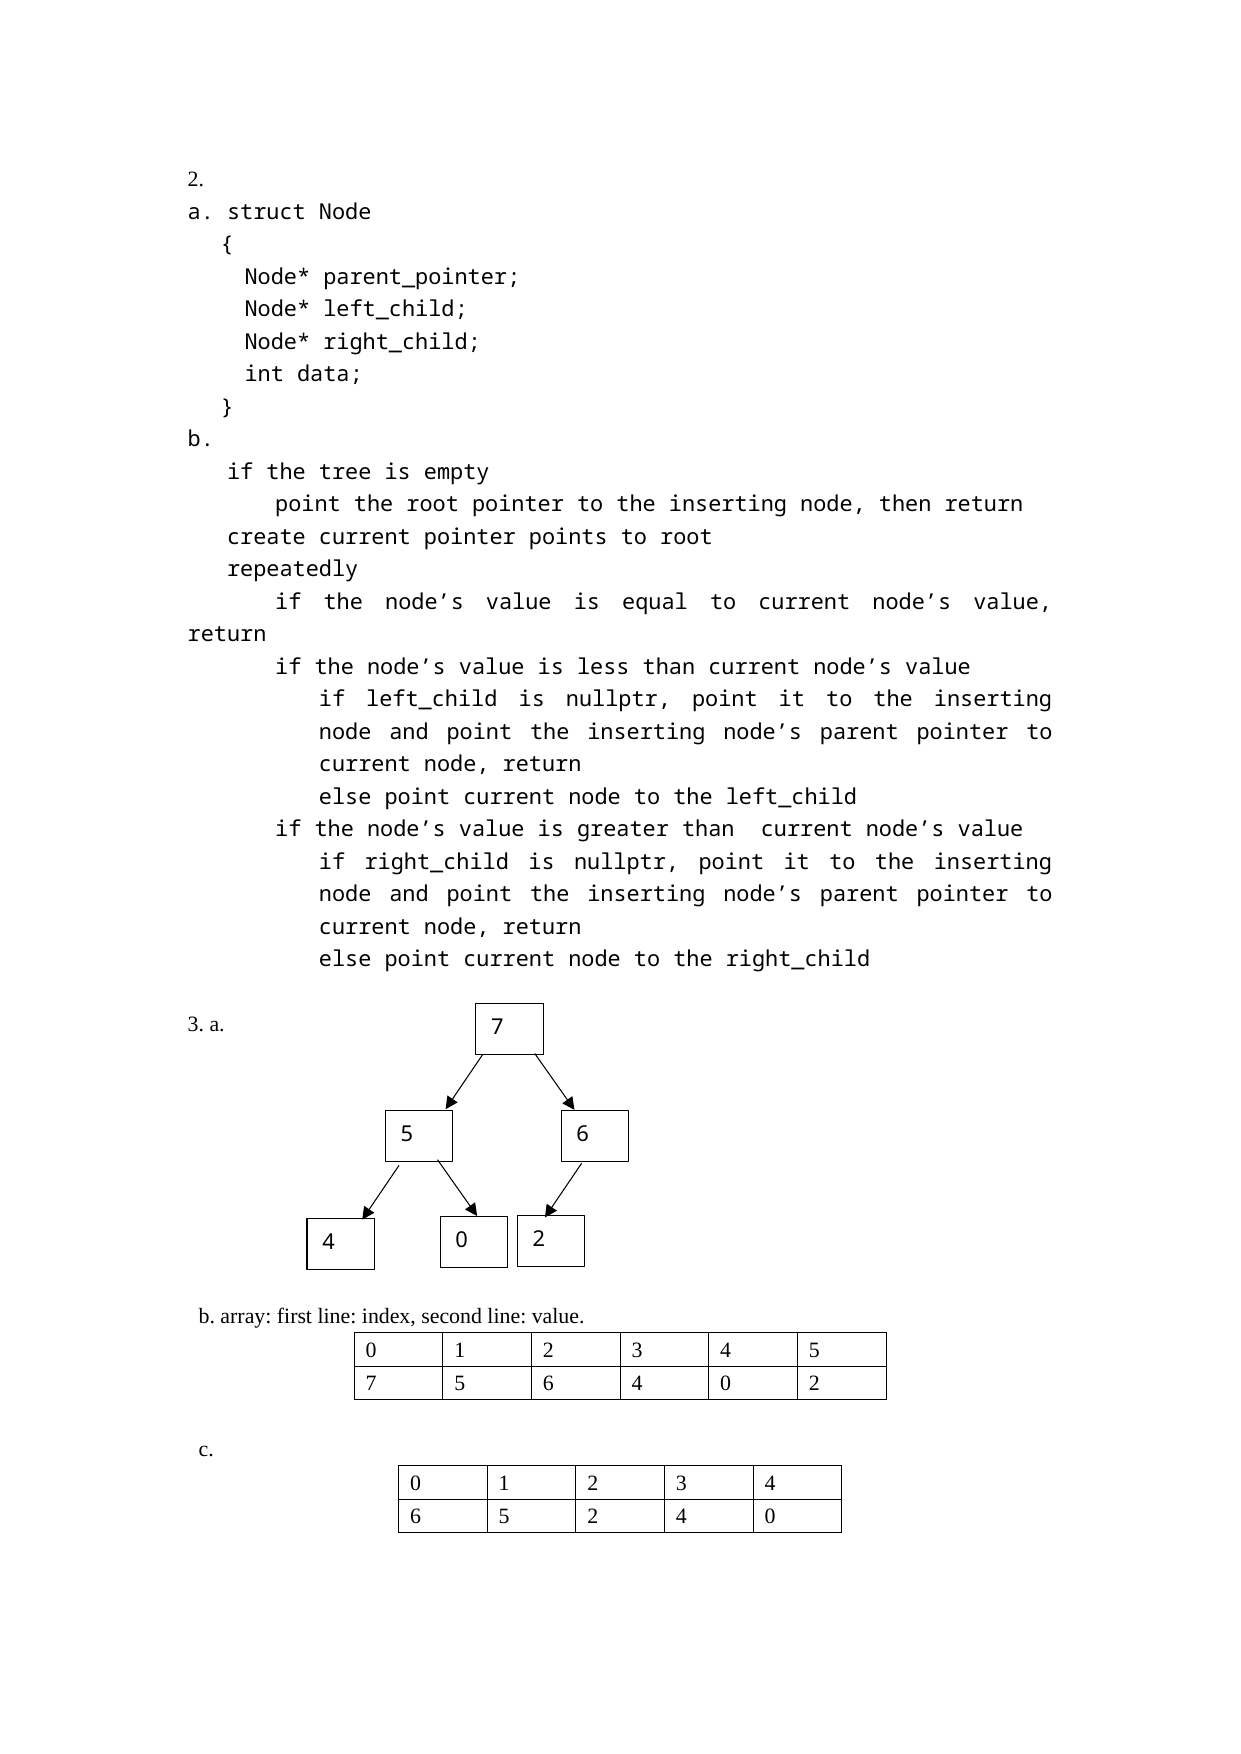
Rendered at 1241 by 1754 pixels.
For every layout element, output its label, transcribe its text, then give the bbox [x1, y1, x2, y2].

text else point current node to the left_child [187, 779, 1053, 812]
table_header 3 [665, 1466, 753, 1499]
table_header 1 [488, 1466, 575, 1499]
table_header 1 [443, 1333, 531, 1366]
table_cell 4 [665, 1500, 753, 1532]
table_cell 0 [709, 1367, 797, 1399]
text int data; [187, 357, 1053, 389]
text Node* left_child; [187, 292, 1053, 324]
table_cell 5 [488, 1500, 575, 1532]
text Node* right_child; [187, 324, 1053, 357]
text a. struct Node [187, 194, 1053, 227]
text b. array: first line: index, second line: value. [187, 1299, 1053, 1332]
text { [187, 227, 1053, 259]
text repeatedly [187, 552, 1053, 584]
text b. [187, 422, 1053, 454]
table_header 2 [576, 1466, 664, 1499]
table_header 2 [532, 1333, 620, 1366]
table_cell 0 [754, 1500, 841, 1532]
text else point current node to the right_child [187, 942, 1053, 974]
table_header 3 [621, 1333, 708, 1366]
table_cell 6 [399, 1500, 487, 1532]
text 2. [187, 162, 1053, 194]
text if the node’s value is greater than current node’s value [187, 812, 1053, 844]
text Node* parent_pointer; [187, 259, 1053, 292]
table_header 4 [754, 1466, 841, 1499]
table_header 4 [709, 1333, 797, 1366]
text create current pointer points to root [187, 519, 1053, 552]
text c. [187, 1433, 1053, 1465]
text point the root pointer to the inserting node, then return [187, 487, 1053, 519]
text if left_child is nullptr, point it to the inserting node and point the inserting node’s parent pointer to current node, return [187, 682, 1053, 779]
table_header 0 [355, 1333, 442, 1366]
text if the tree is empty [187, 454, 1053, 487]
text 3. a. [187, 1007, 1053, 1039]
table_cell 4 [621, 1367, 708, 1399]
text if right_child is nullptr, point it to the inserting node and point the inserting node’s parent pointer to current node, return [187, 844, 1053, 942]
table_header 5 [798, 1333, 886, 1366]
text } [187, 389, 1053, 422]
table_cell 5 [443, 1367, 531, 1399]
table_cell 7 [355, 1367, 442, 1399]
text if the node’s value is less than current node’s value [187, 649, 1053, 682]
table_cell 2 [798, 1367, 886, 1399]
text if the node’s value is equal to current node’s value, return [187, 584, 1053, 649]
table_cell 2 [576, 1500, 664, 1532]
table_cell 6 [532, 1367, 620, 1399]
table_header 0 [399, 1466, 487, 1499]
